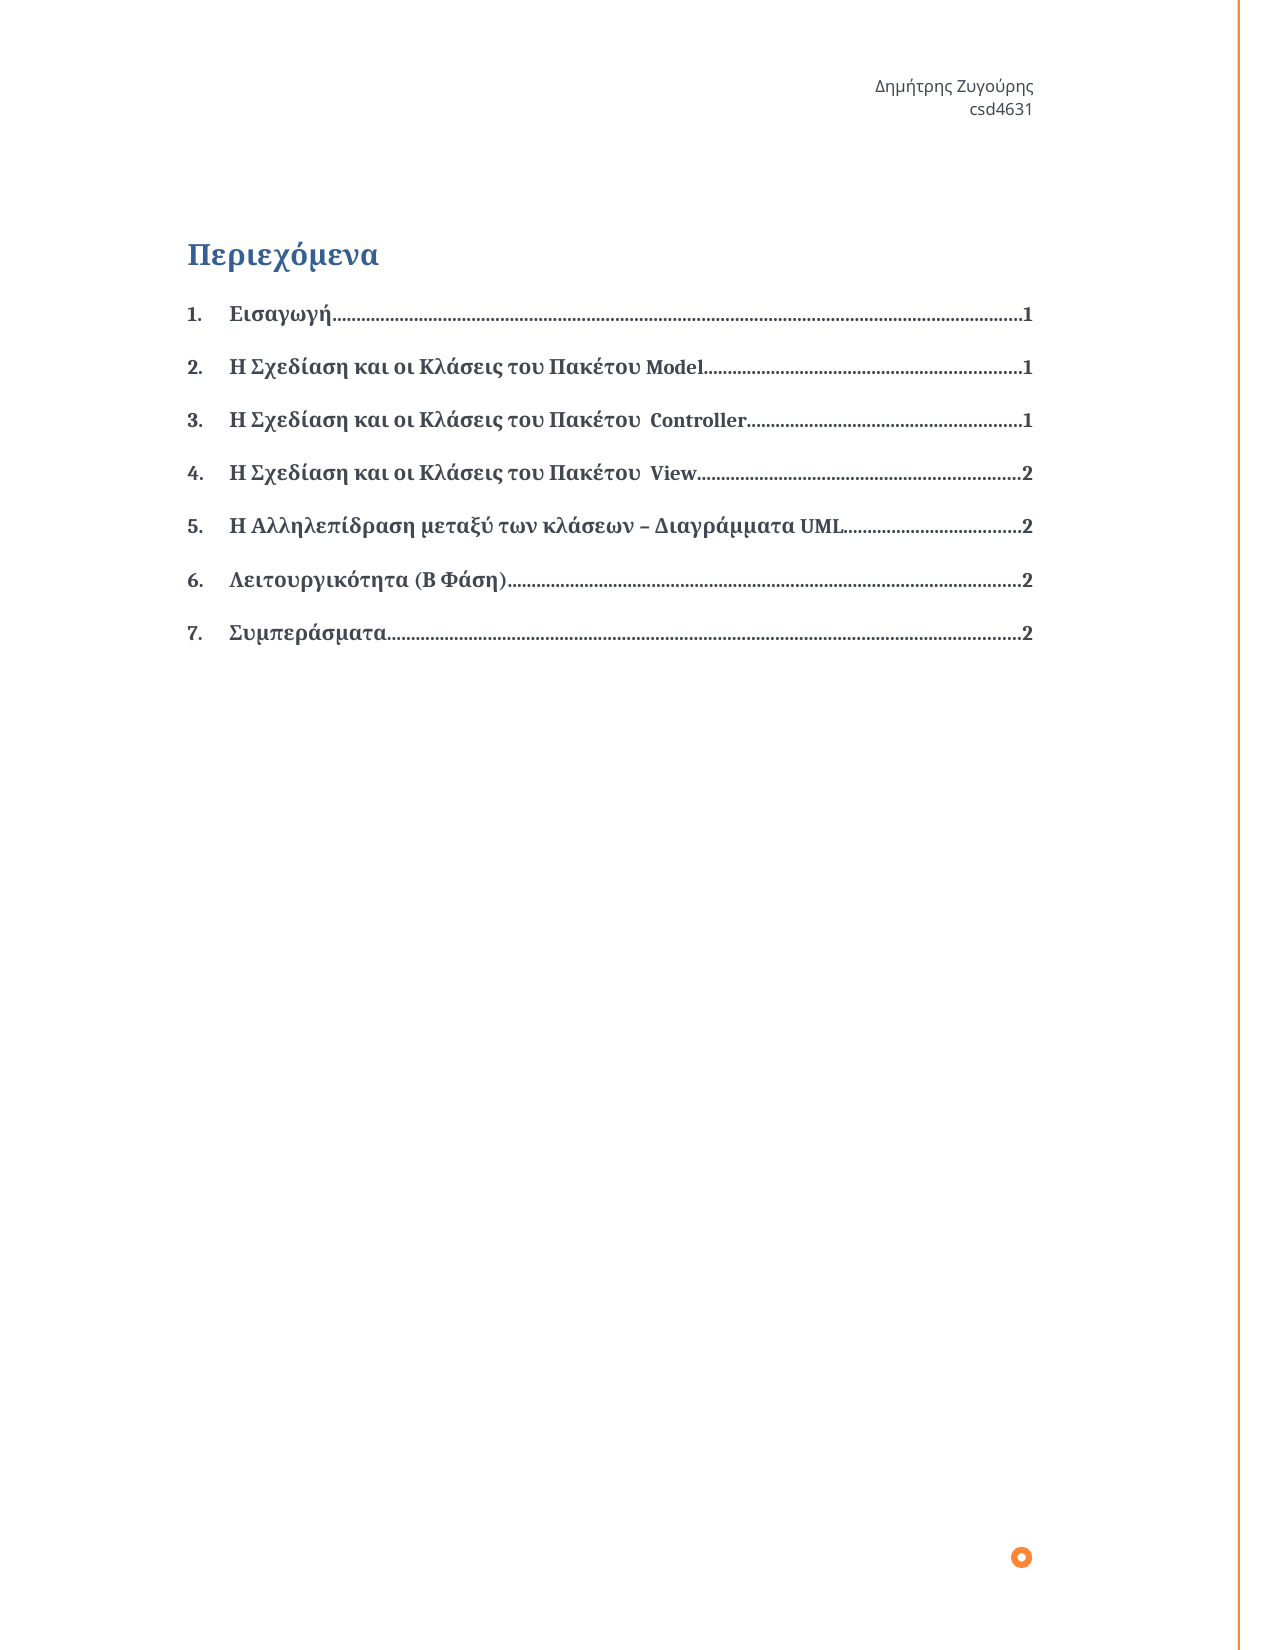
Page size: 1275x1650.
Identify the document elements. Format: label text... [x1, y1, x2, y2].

subtitle Περιεχόμενα [187, 239, 1034, 273]
text 1. Εισαγωγή 1 [187, 303, 1034, 327]
text 2. Η Σχεδίαση και οι Κλάσεις του Πακέτου Model 1 [187, 356, 1034, 380]
text 3. Η Σχεδίαση και οι Κλάσεις του Πακέτου Controller 1 [187, 409, 1034, 433]
text 7. Συμπεράσματα 2 [187, 621, 1034, 645]
text 4. Η Σχεδίαση και οι Κλάσεις του Πακέτου View 2 [187, 462, 1034, 486]
text 6. Λειτουργικότητα (Β Φάση) 2 [187, 568, 1034, 592]
text 5. Η Αλληλεπίδραση μεταξύ των κλάσεων – Διαγράμματα UML 2 [187, 515, 1034, 539]
